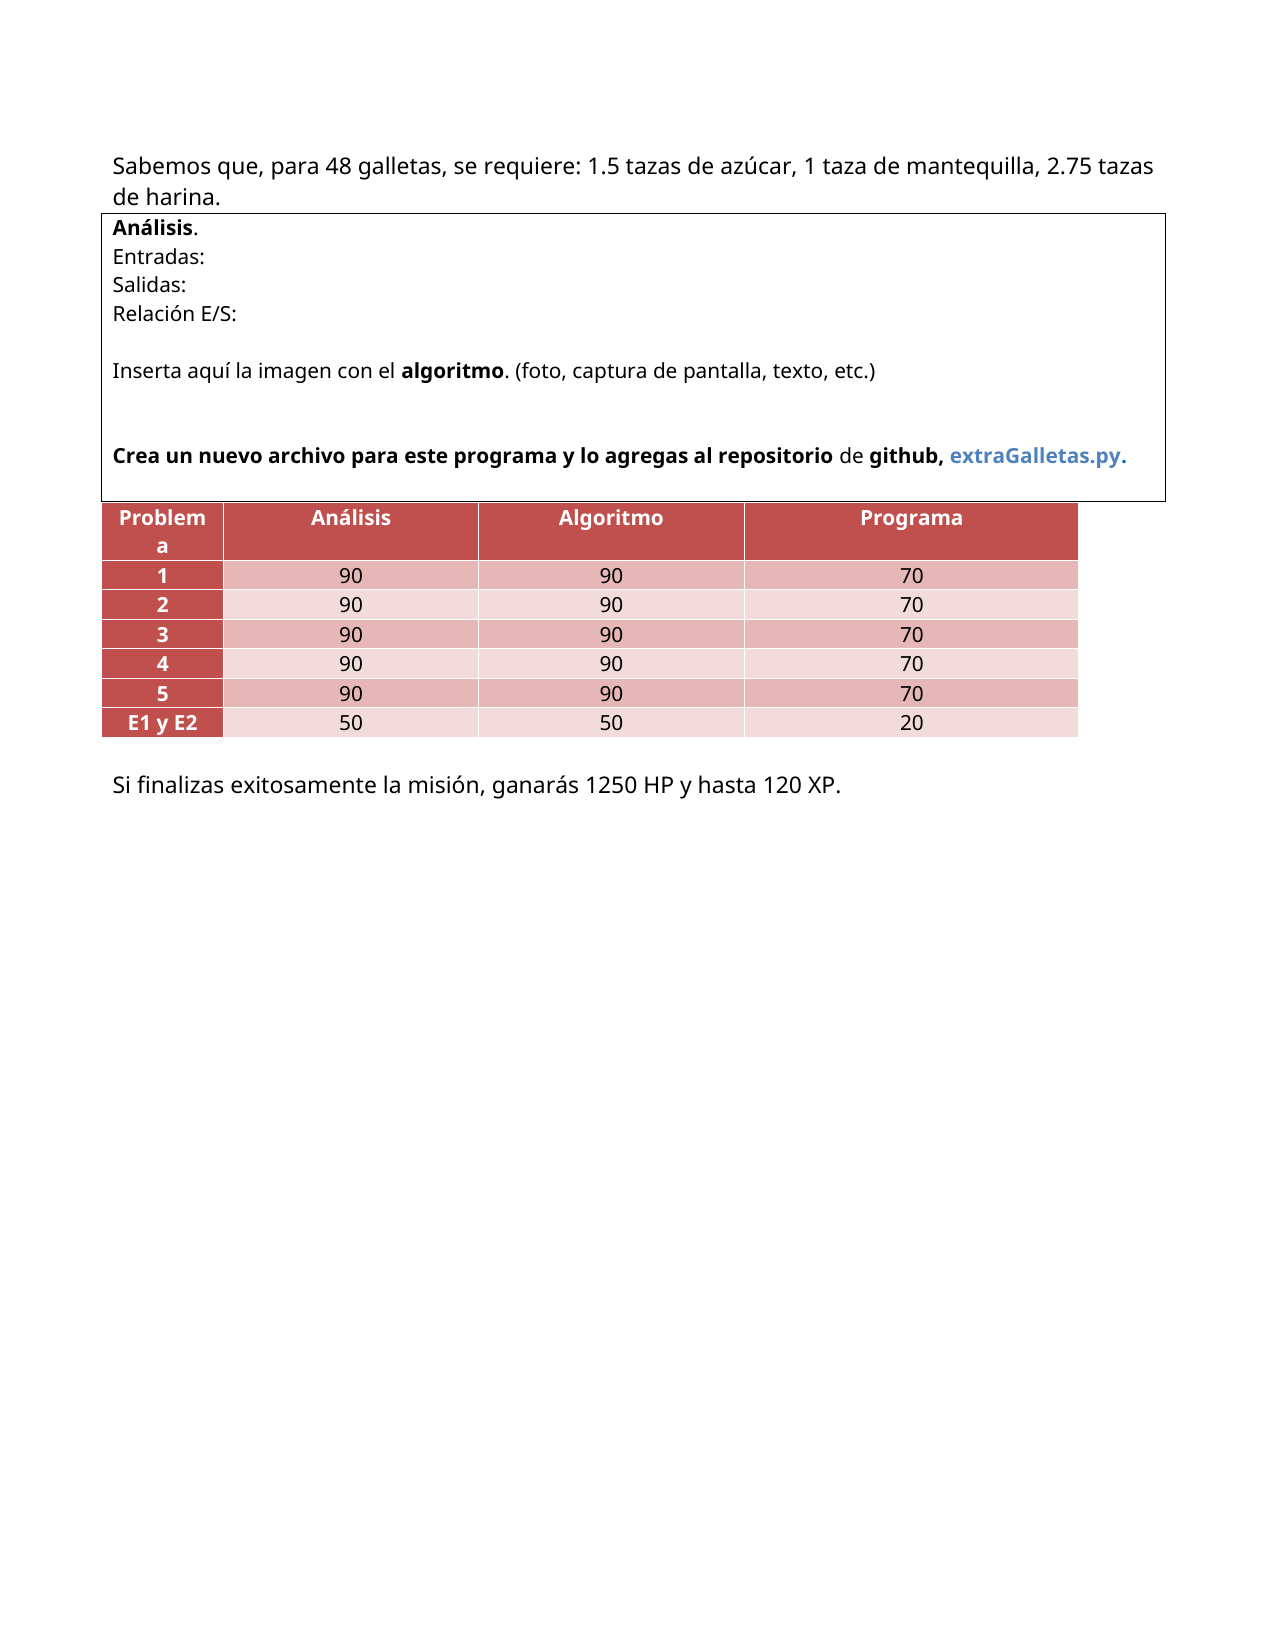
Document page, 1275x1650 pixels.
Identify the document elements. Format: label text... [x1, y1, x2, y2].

table_cell 90 [224, 620, 478, 648]
table_cell 90 [224, 590, 478, 619]
table_cell 70 [745, 649, 1078, 678]
table_cell 90 [479, 620, 744, 648]
table_cell 5 [102, 679, 223, 707]
table_cell 20 [745, 708, 1078, 737]
table_cell 70 [745, 679, 1078, 707]
table_cell 50 [479, 708, 744, 737]
table_cell 1 [102, 561, 223, 589]
table_cell 90 [479, 649, 744, 678]
table_header Algoritmo [479, 503, 744, 560]
table_cell 70 [745, 590, 1078, 619]
table_cell 90 [479, 590, 744, 619]
table_header Programa [745, 503, 1078, 560]
table_cell 70 [745, 561, 1078, 589]
table_cell 4 [102, 649, 223, 678]
table_cell 90 [224, 649, 478, 678]
table_cell 90 [224, 679, 478, 707]
text Sabemos que, para 48 galletas, se requiere: 1.5 tazas de azúcar, 1 taza de mantequilla, 2.75 tazas de harina. [112, 150, 1162, 212]
table_cell 90 [224, 561, 478, 589]
table_cell 90 [479, 679, 744, 707]
table_cell E1 y E2 [102, 708, 223, 737]
table_cell 3 [102, 620, 223, 648]
table_cell 70 [745, 620, 1078, 648]
table_header Problema [102, 503, 223, 560]
text Si finalizas exitosamente la misión, ganarás 1250 HP y hasta 120 XP. [112, 769, 1162, 800]
table_cell 90 [479, 561, 744, 589]
table_cell 50 [224, 708, 478, 737]
table_header Análisis [224, 503, 478, 560]
table_cell 2 [102, 590, 223, 619]
table_header Análisis. Entradas: Salidas: Relación E/S: Inserta aquí la imagen con el algoritmo. (foto, captura de pantalla, texto, etc.) Crea un nuevo archivo para este programa y lo agregas al repositorio de github, extraGalletas.py. [102, 214, 1165, 501]
